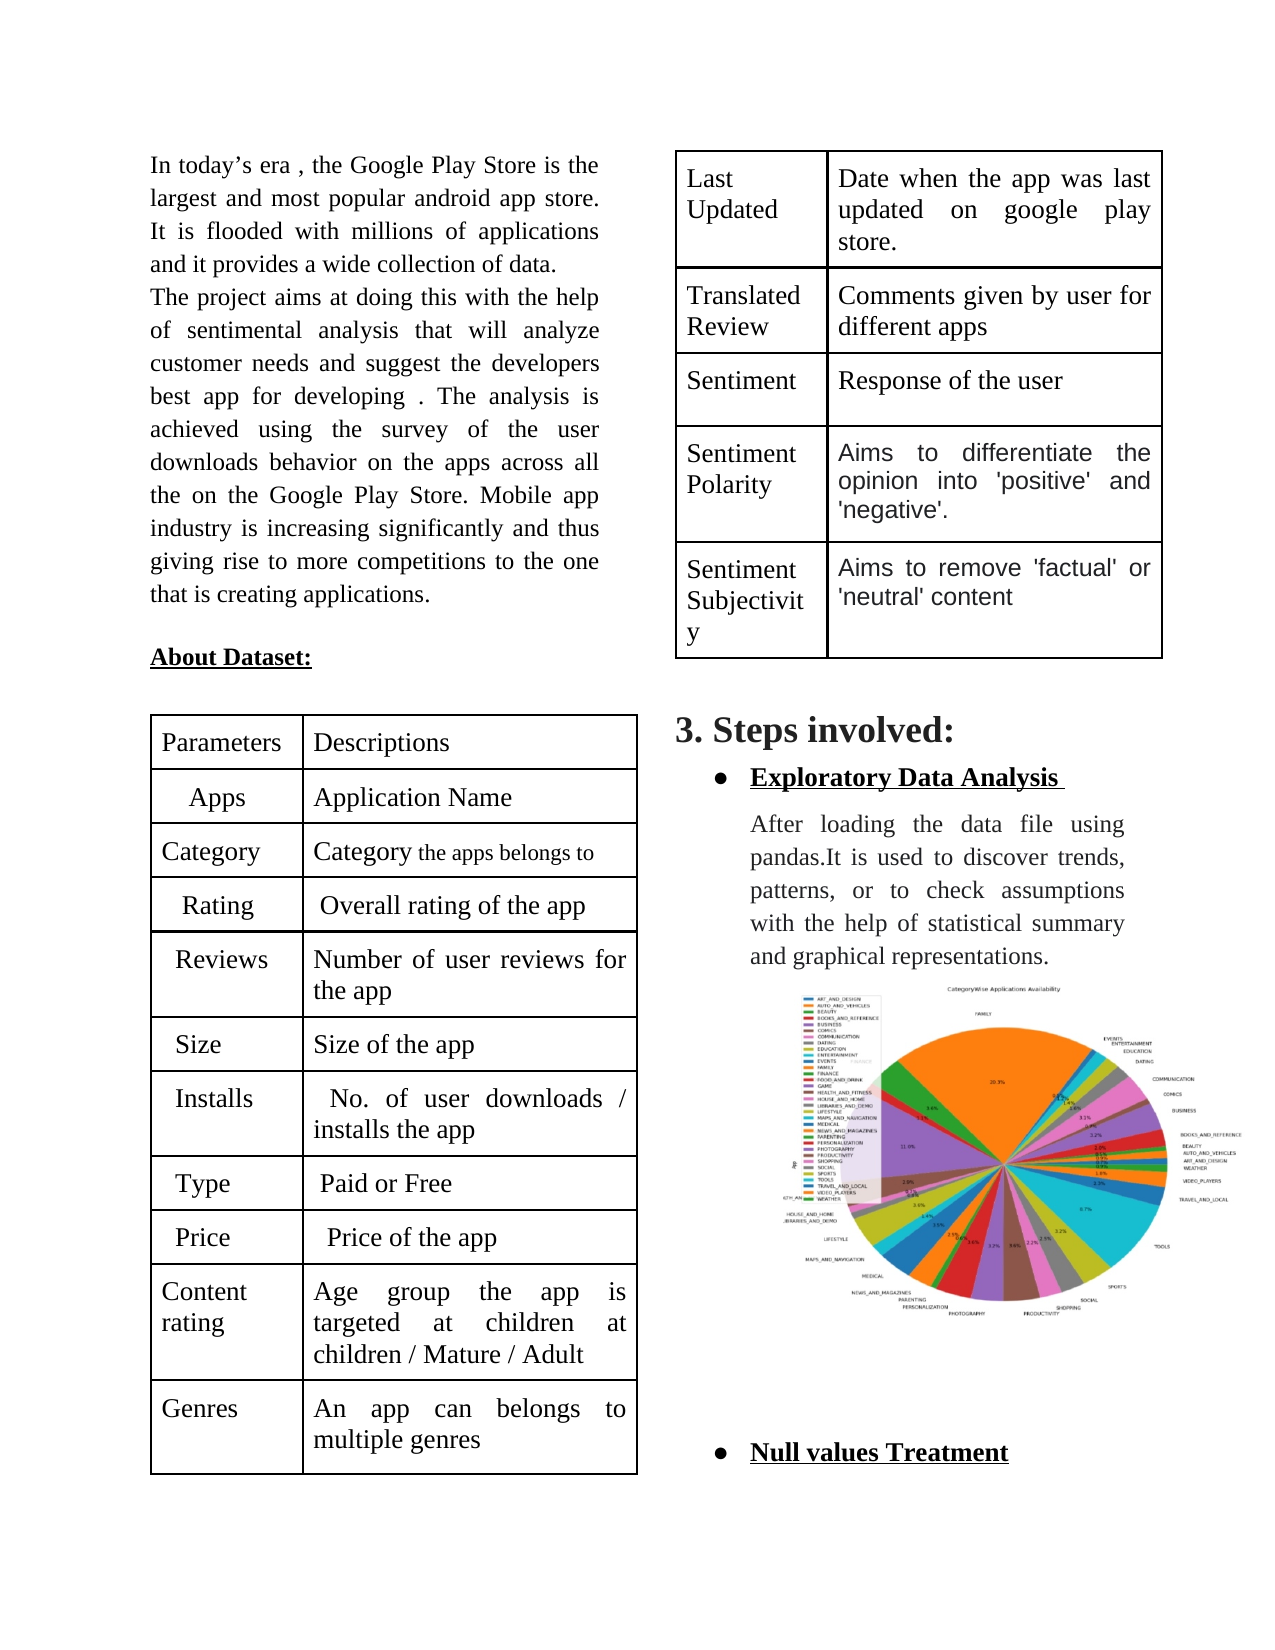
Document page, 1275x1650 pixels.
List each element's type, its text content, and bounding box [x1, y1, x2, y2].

list Null values Treatment [712, 1436, 1125, 1467]
table_cell Sentiment Subjectivity [677, 543, 826, 657]
table_cell No. of user downloads / installs the app [304, 1072, 636, 1155]
text After loading the data file using pandas.It is used to discover trends, patterns, or to check assumptions with the help of statistical summary and graphical representations. [750, 809, 1125, 875]
table_cell Comments given by user for different apps [829, 269, 1161, 352]
text The project aims at doing this with the help of sentimental analysis that will analyze customer needs and suggest the developers best app for developing . The analysis is achieved using the survey of the user downloads behavior on the apps across all the on the Google Play Store. Mobile app industry is increasing significantly and thus giving rise to more competitions to the one that is creating applications. [150, 282, 600, 608]
table_cell Response of the user [829, 354, 1161, 425]
table_cell An app can belongs to multiple genres [304, 1381, 636, 1473]
table_cell Application Name [304, 770, 636, 822]
table_cell Sentiment [677, 354, 826, 425]
table_cell Date when the app was last updated on google play store. [829, 152, 1161, 266]
text After loading the data file using pandas.It is used to discover trends, patterns, or to check assumptions with the help of statistical summary and graphical representations. [750, 937, 1125, 970]
table_cell Apps [152, 770, 302, 822]
table_cell Price of the app [304, 1211, 636, 1263]
table_cell Last Updated [677, 152, 826, 266]
table_cell Installs [152, 1072, 302, 1155]
table_cell Price [152, 1211, 302, 1263]
list Exploratory Data Analysis [712, 761, 1125, 792]
table_cell Sentiment Polarity [677, 427, 826, 541]
table_cell Aims to remove 'factual' or 'neutral' content [829, 543, 1161, 657]
table_cell Reviews [152, 933, 302, 1016]
table_header Descriptions [304, 716, 636, 768]
table_cell Genres [152, 1381, 302, 1473]
text In today’s era , the Google Play Store is the largest and most popular android app store. It is flooded with millions of applications and it provides a wide collection of data. [150, 150, 600, 278]
table_cell Paid or Free [304, 1157, 636, 1209]
table_header Parameters [152, 716, 302, 768]
table_cell TranslatedReview [677, 269, 826, 352]
table_cell Category the apps belongs to [304, 824, 636, 876]
table_cell Size [152, 1018, 302, 1069]
table_cell Category [152, 824, 302, 876]
picture [750, 986, 1249, 1331]
table_cell Content rating [152, 1265, 302, 1379]
text About Dataset: [150, 642, 600, 671]
table_cell Age group the app is targeted at children at children / Mature / Adult [304, 1265, 636, 1379]
table_cell Size of the app [304, 1018, 636, 1069]
table_cell Overall rating of the app [304, 878, 636, 930]
table_cell Type [152, 1157, 302, 1209]
table_cell Rating [152, 878, 302, 930]
text 3. Steps involved: [675, 707, 1125, 750]
table_cell Number of user reviews for the app [304, 933, 636, 1016]
table_cell Aims to differentiate the opinion into 'positive' and 'negative'. [829, 427, 1161, 541]
